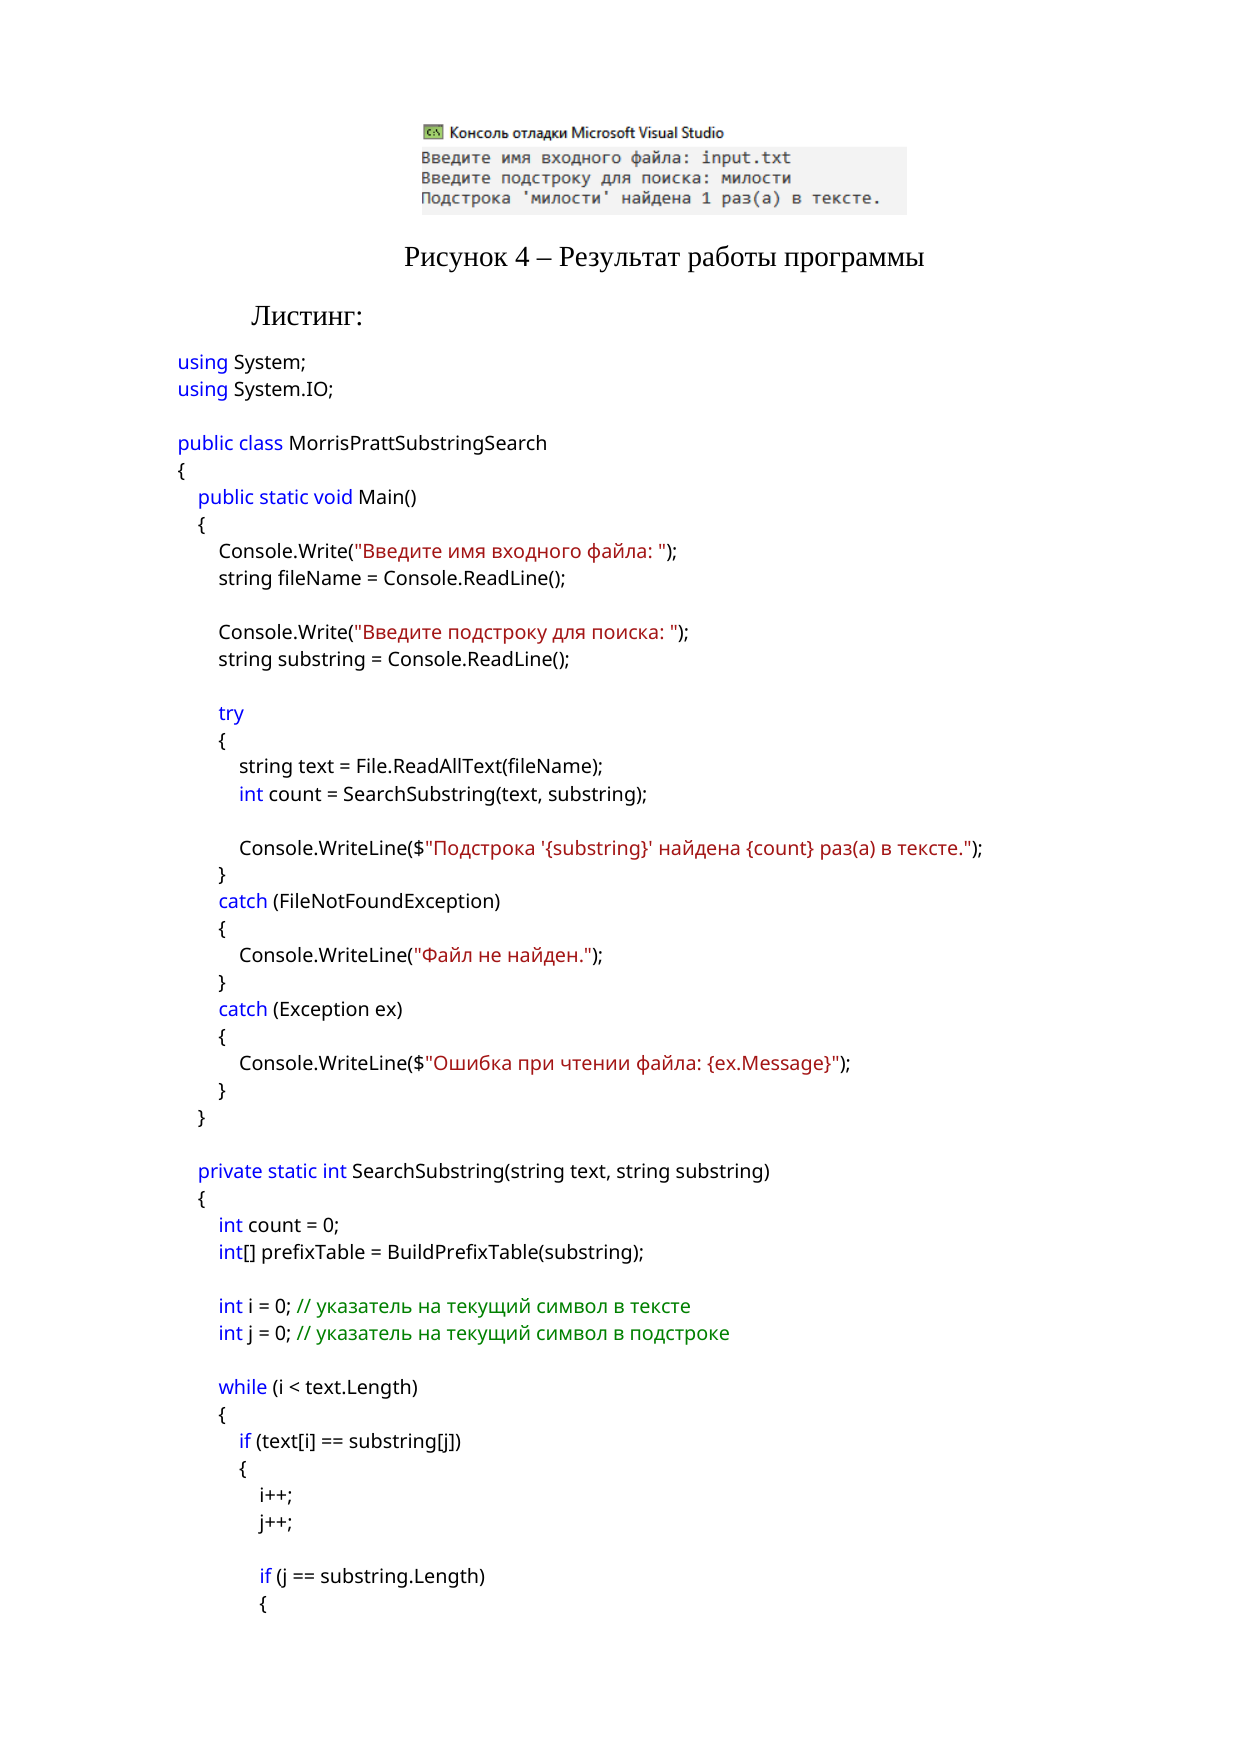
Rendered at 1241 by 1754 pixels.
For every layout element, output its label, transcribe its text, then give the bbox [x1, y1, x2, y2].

text Console.WriteLine("Файл не найден."); [177, 942, 1152, 969]
text } [177, 969, 1152, 996]
text Рисунок 4 – Результат работы программы [177, 239, 1152, 273]
text int[] prefixTable = BuildPrefixTable(substring); [177, 1238, 1152, 1265]
text int i = 0; // указатель на текущий символ в тексте [177, 1292, 1152, 1319]
text } [177, 1077, 1152, 1103]
text int count = 0; [177, 1211, 1152, 1238]
text Console.Write("Введите подстроку для поиска: "); [177, 618, 1152, 645]
text while (i < text.Length) [177, 1373, 1152, 1400]
text Console.WriteLine($"Подстрока '{substring}' найдена {count} раз(а) в тексте."); [177, 834, 1152, 861]
text } [177, 1103, 1152, 1131]
text catch (Exception ex) [177, 996, 1152, 1023]
text using System; [177, 348, 1152, 375]
text string substring = Console.ReadLine(); [177, 645, 1152, 672]
text { [177, 510, 1152, 537]
text i++; [177, 1481, 1152, 1508]
text { [177, 456, 1152, 483]
text { [177, 1589, 1152, 1616]
text string text = File.ReadAllText(fileName); [177, 753, 1152, 780]
text public class MorrisPrattSubstringSearch [177, 429, 1152, 456]
text { [177, 915, 1152, 942]
text { [177, 1400, 1152, 1427]
text try [177, 699, 1152, 726]
text j++; [177, 1508, 1152, 1535]
text Console.Write("Введите имя входного файла: "); [177, 537, 1152, 564]
text catch (FileNotFoundException) [177, 888, 1152, 915]
picture [422, 118, 907, 215]
text { [177, 1184, 1152, 1211]
text if (j == substring.Length) [177, 1562, 1152, 1589]
text } [177, 861, 1152, 888]
text Console.WriteLine($"Ошибка при чтении файла: {ex.Message}"); [177, 1049, 1152, 1077]
text { [177, 1023, 1152, 1049]
text public static void Main() [177, 483, 1152, 510]
text { [177, 726, 1152, 753]
text if (text[i] == substring[j]) [177, 1427, 1152, 1454]
text int j = 0; // указатель на текущий символ в подстроке [177, 1319, 1152, 1346]
text int count = SearchSubstring(text, substring); [177, 780, 1152, 807]
text string fileName = Console.ReadLine(); [177, 564, 1152, 591]
text using System.IO; [177, 375, 1152, 402]
text { [177, 1454, 1152, 1481]
text private static int SearchSubstring(string text, string substring) [177, 1157, 1152, 1184]
text Листинг: [177, 298, 1152, 331]
